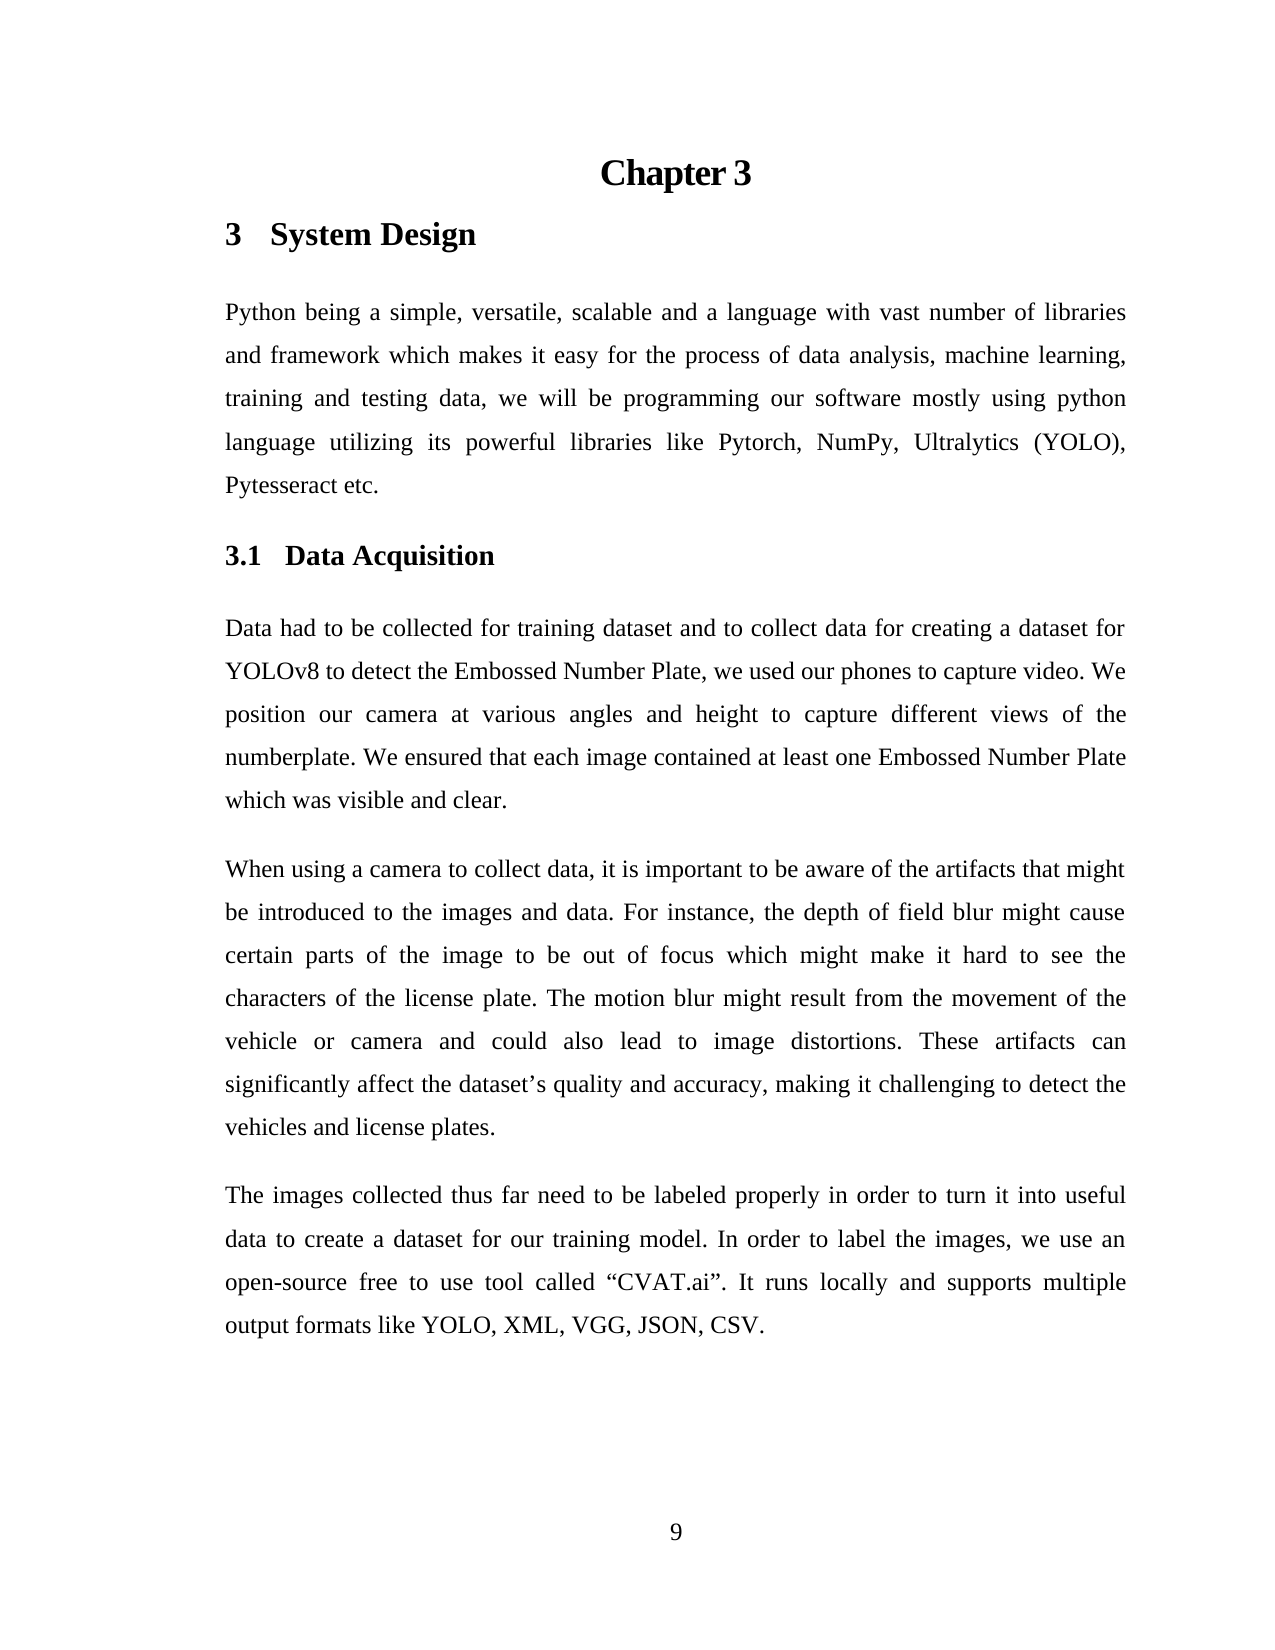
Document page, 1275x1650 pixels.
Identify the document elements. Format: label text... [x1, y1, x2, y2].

text Python being a simple, versatile, scalable and a language with vast number of libraries and framework which makes it easy for the process of data analysis, machine learning, training and testing data, we will be programming our software mostly using python language utilizing its powerful libraries like Pytorch, NumPy, Ultralytics (YOLO), Pytesseract etc. [225, 297, 1127, 498]
subtitle Data Acquisition [225, 538, 1127, 571]
text Data had to be collected for training dataset and to collect data for creating a dataset for YOLOv8 to detect the Embossed Number Plate, we used our phones to capture video. We position our camera at various angles and height to capture different views of the numberplate. We ensured that each image contained at least one Embossed Number Plate which was visible and clear. [225, 613, 1127, 814]
text When using a camera to collect data, it is important to be aware of the artifacts that might be introduced to the images and data. For instance, the depth of field blur might cause certain parts of the image to be out of focus which might make it hard to see the characters of the license plate. The motion blur might result from the movement of the vehicle or camera and could also lead to image distortions. These artifacts can significantly affect the dataset’s quality and accuracy, making it challenging to detect the vehicles and license plates. [225, 854, 1127, 1141]
text The images collected thus far need to be labeled properly in order to turn it into useful data to create a dataset for our training model. In order to label the images, we use an open-source free to use tool called “CVAT.ai”. It runs locally and supports multiple output formats like YOLO, XML, VGG, JSON, CSV. [225, 1181, 1127, 1339]
title Chapter 3 [225, 150, 1127, 193]
subtitle System Design [225, 215, 1127, 253]
